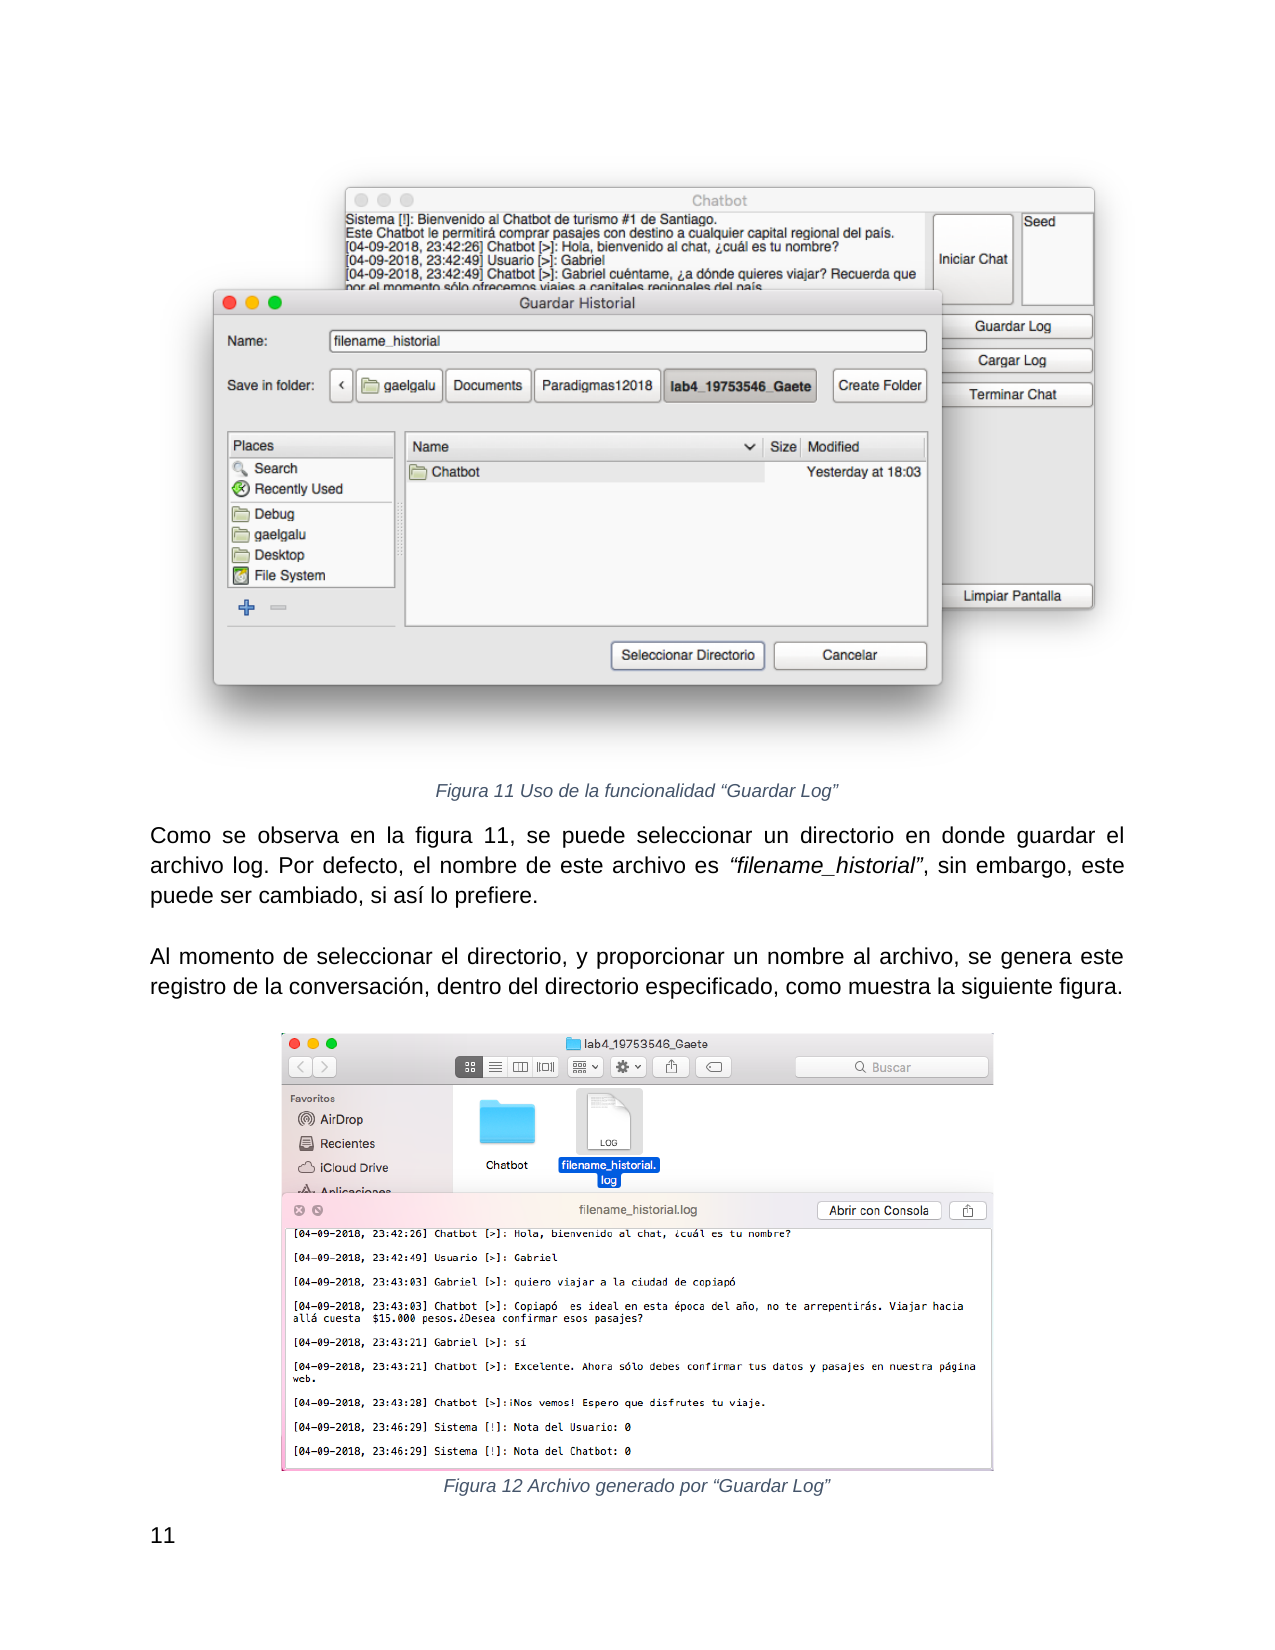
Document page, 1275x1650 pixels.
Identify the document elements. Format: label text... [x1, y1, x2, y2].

picture [281, 1033, 994, 1471]
text Como se observa en la figura 11, se puede seleccionar un directorio en donde guardar el archivo log. Por defecto, el nombre de este archivo es “filename_historial”, sin embargo, este puede ser cambiado, si así lo prefiere. [150, 822, 1125, 909]
picture [150, 150, 1142, 776]
text Al momento de seleccionar el directorio, y proporcionar un nombre al archivo, se genera este registro de la conversación, dentro del directorio especificado, como muestra la siguiente figura. [150, 943, 1125, 999]
